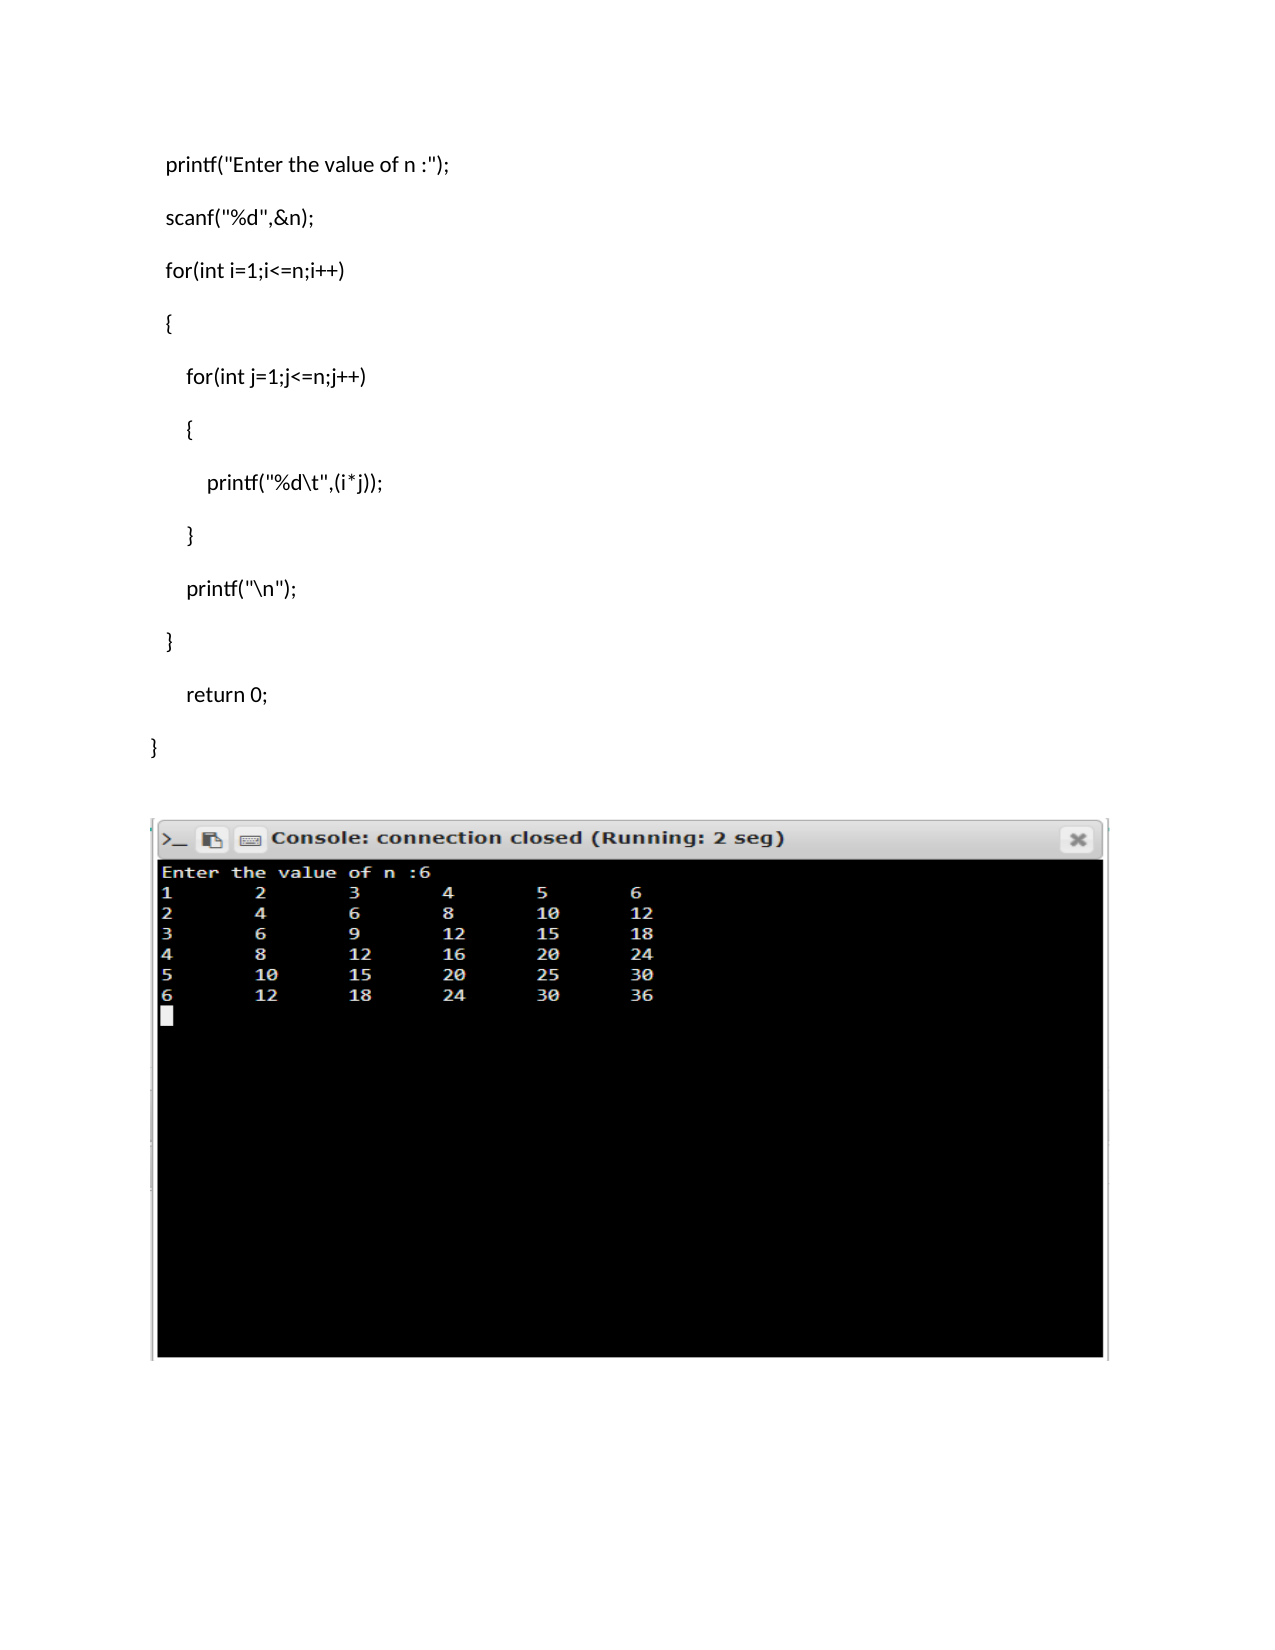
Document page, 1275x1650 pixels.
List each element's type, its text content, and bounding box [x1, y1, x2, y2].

text printf("Enter the value of n :"); [150, 150, 1125, 178]
text scanf("%d",&n); [150, 203, 1125, 231]
text { [150, 309, 1125, 337]
text printf("%d\t",(i*j)); [150, 468, 1125, 496]
text } [150, 627, 1125, 655]
text for(int j=1;j<=n;j++) [150, 362, 1125, 390]
picture [150, 818, 1110, 1361]
text } [150, 521, 1125, 549]
text printf("\n"); [150, 574, 1125, 602]
text for(int i=1;i<=n;i++) [150, 256, 1125, 284]
text } [150, 733, 1125, 761]
text { [150, 415, 1125, 443]
text return 0; [150, 680, 1125, 708]
